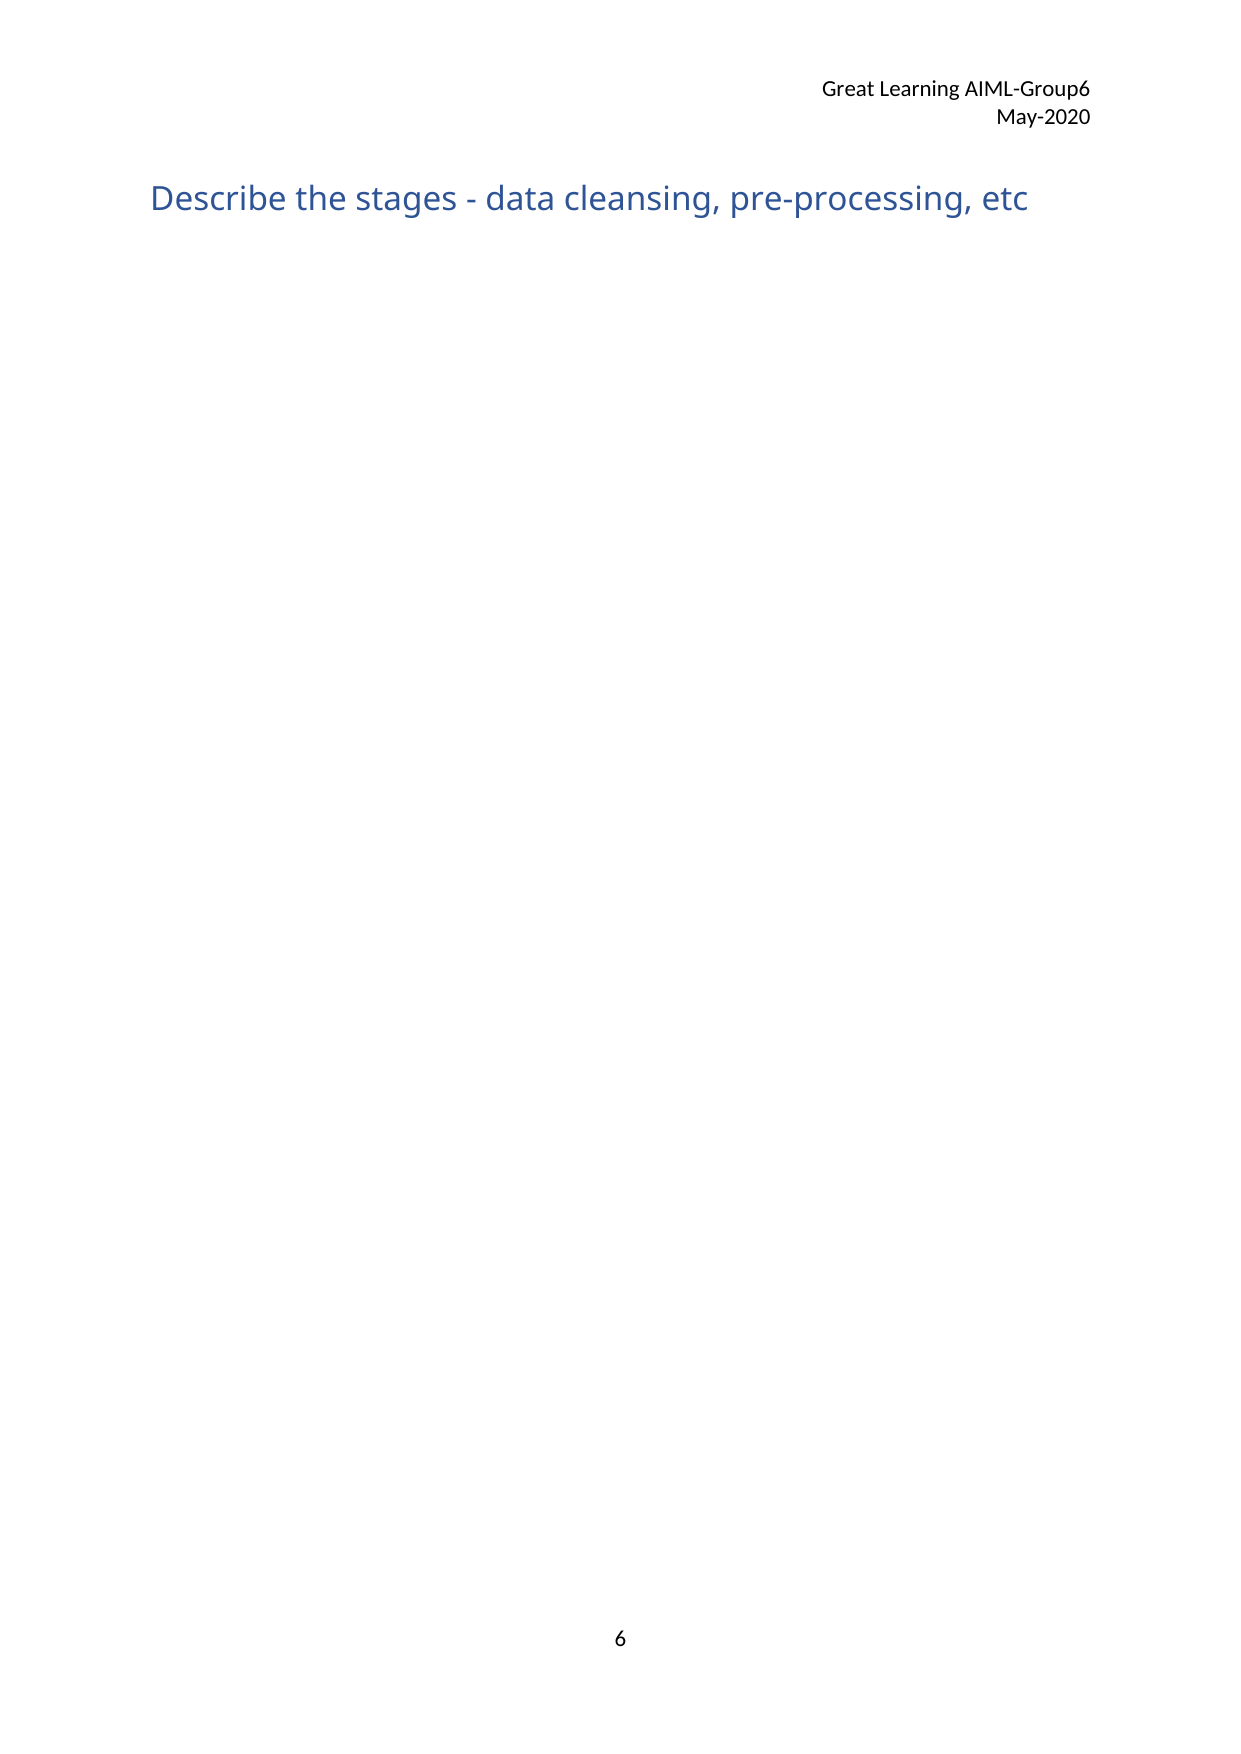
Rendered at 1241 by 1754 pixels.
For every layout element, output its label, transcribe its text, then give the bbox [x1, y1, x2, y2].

subtitle Describe the stages - data cleansing, pre-processing, etc [150, 175, 1090, 220]
